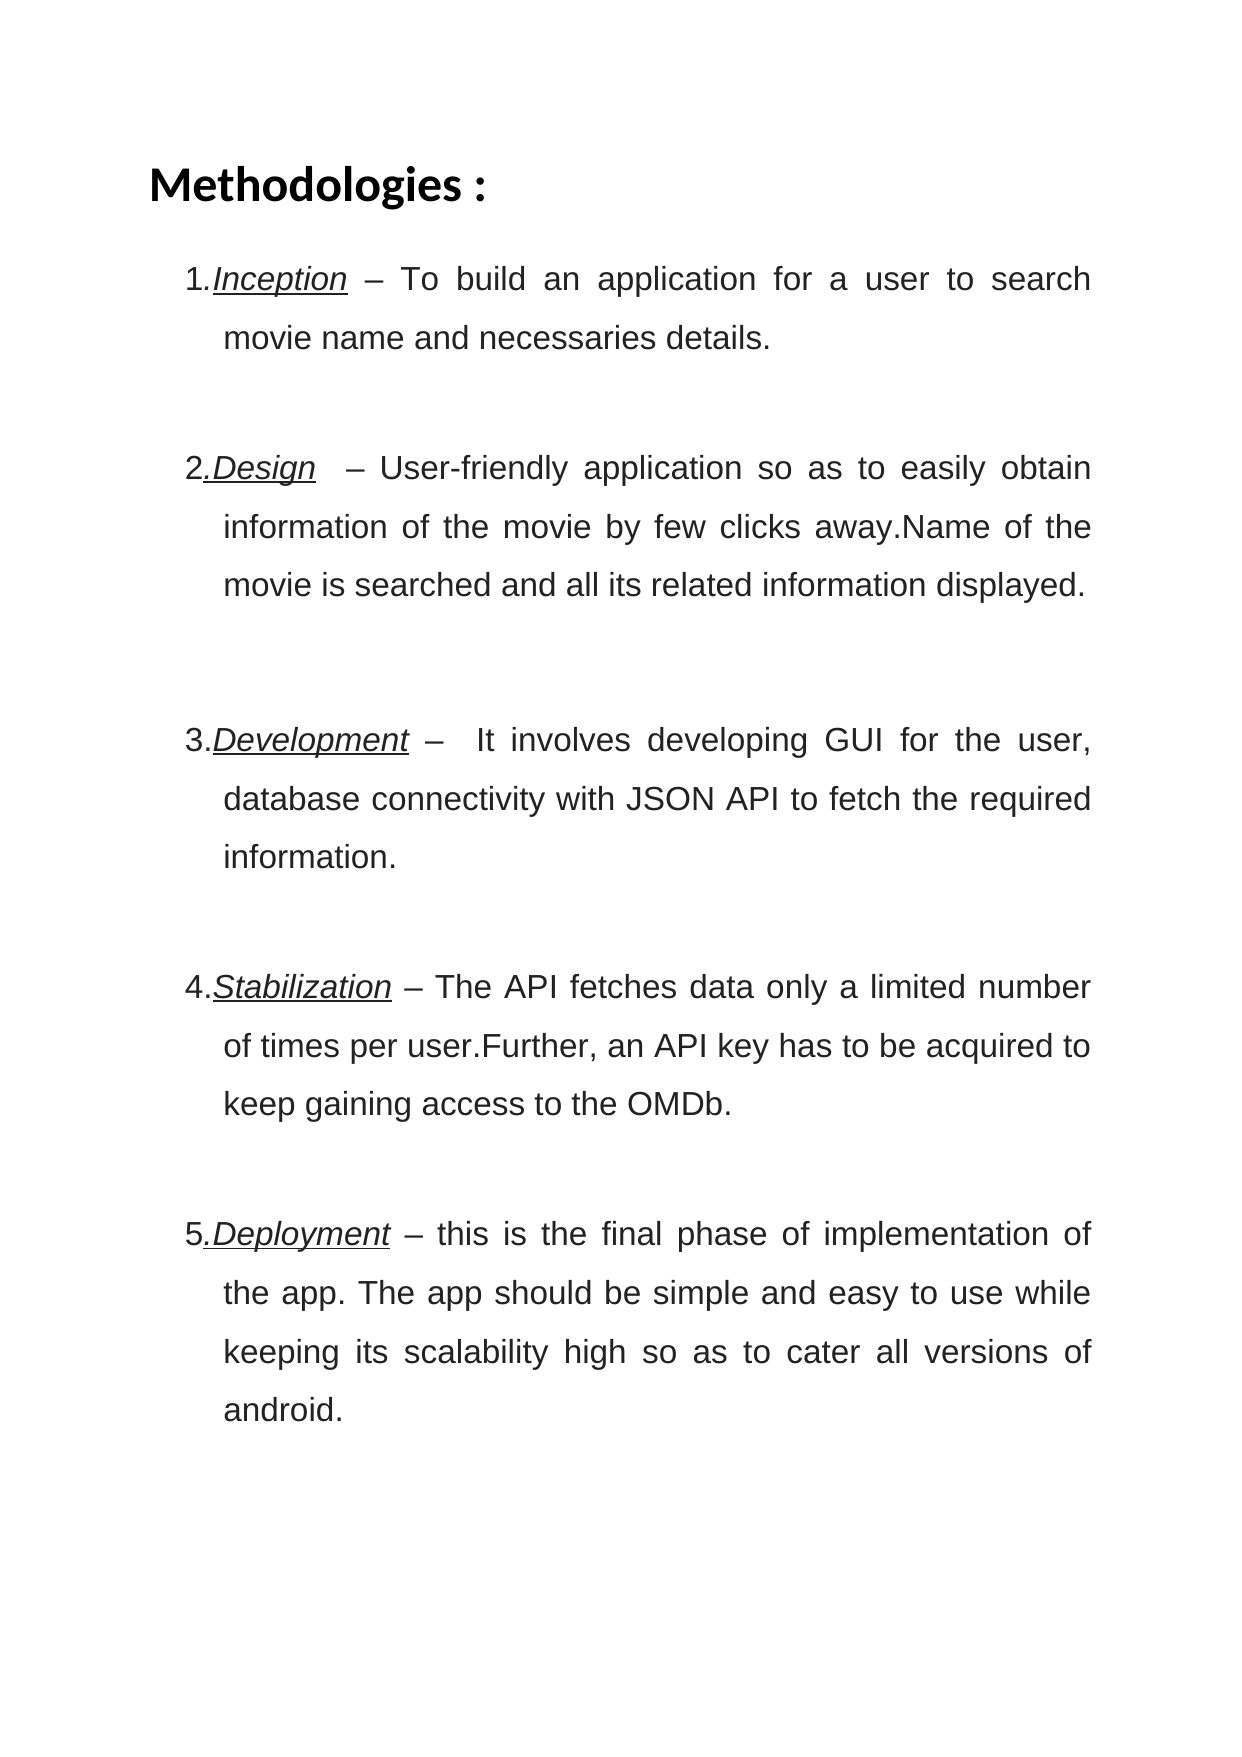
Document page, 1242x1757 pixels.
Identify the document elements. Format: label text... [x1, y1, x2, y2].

subtitle Methodologies : [148, 153, 1091, 214]
text 3.Development – It involves developing GUI for the user, database connectivity with JSON API to fetch the required information. [184, 720, 1092, 876]
text 2.Design – User-friendly application so as to easily obtain information of the movie by few clicks away.Name of the movie is searched and all its related information displayed. [184, 448, 1092, 604]
text 1.Inception – To build an application for a user to search movie name and necessaries details. [184, 259, 1092, 357]
text 4.Stabilization – The API fetches data only a limited number of times per user.Further, an API key has to be acquired to keep gaining access to the OMDb. [184, 967, 1092, 1123]
text 5.Deployment – this is the final phase of implementation of the app. The app should be simple and easy to use while keeping its scalability high so as to cater all versions of android. [184, 1214, 1092, 1429]
